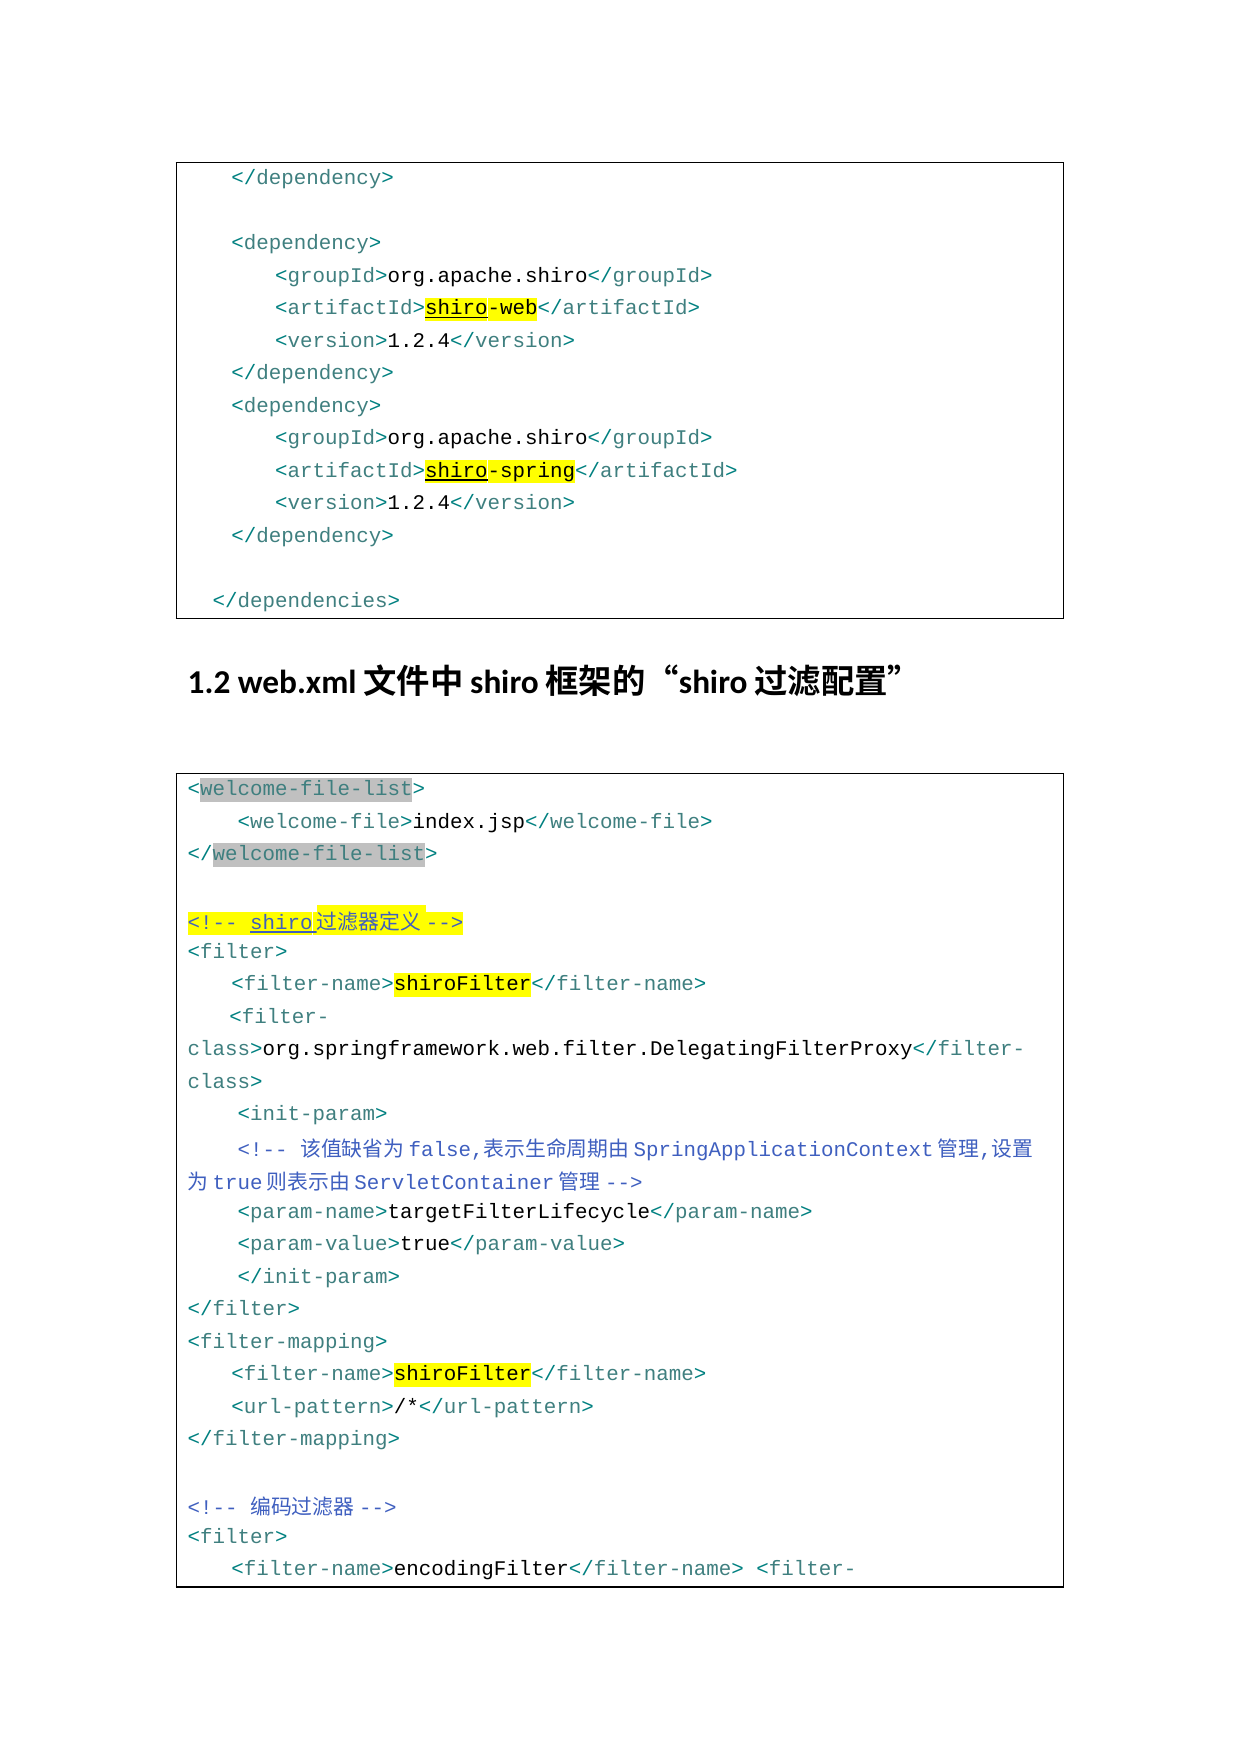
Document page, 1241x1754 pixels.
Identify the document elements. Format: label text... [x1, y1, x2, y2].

subtitle 1.2 web.xml文件中shiro框架的“shiro过滤配置” [187, 646, 1053, 711]
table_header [177, 774, 1063, 1586]
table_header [177, 163, 1063, 618]
